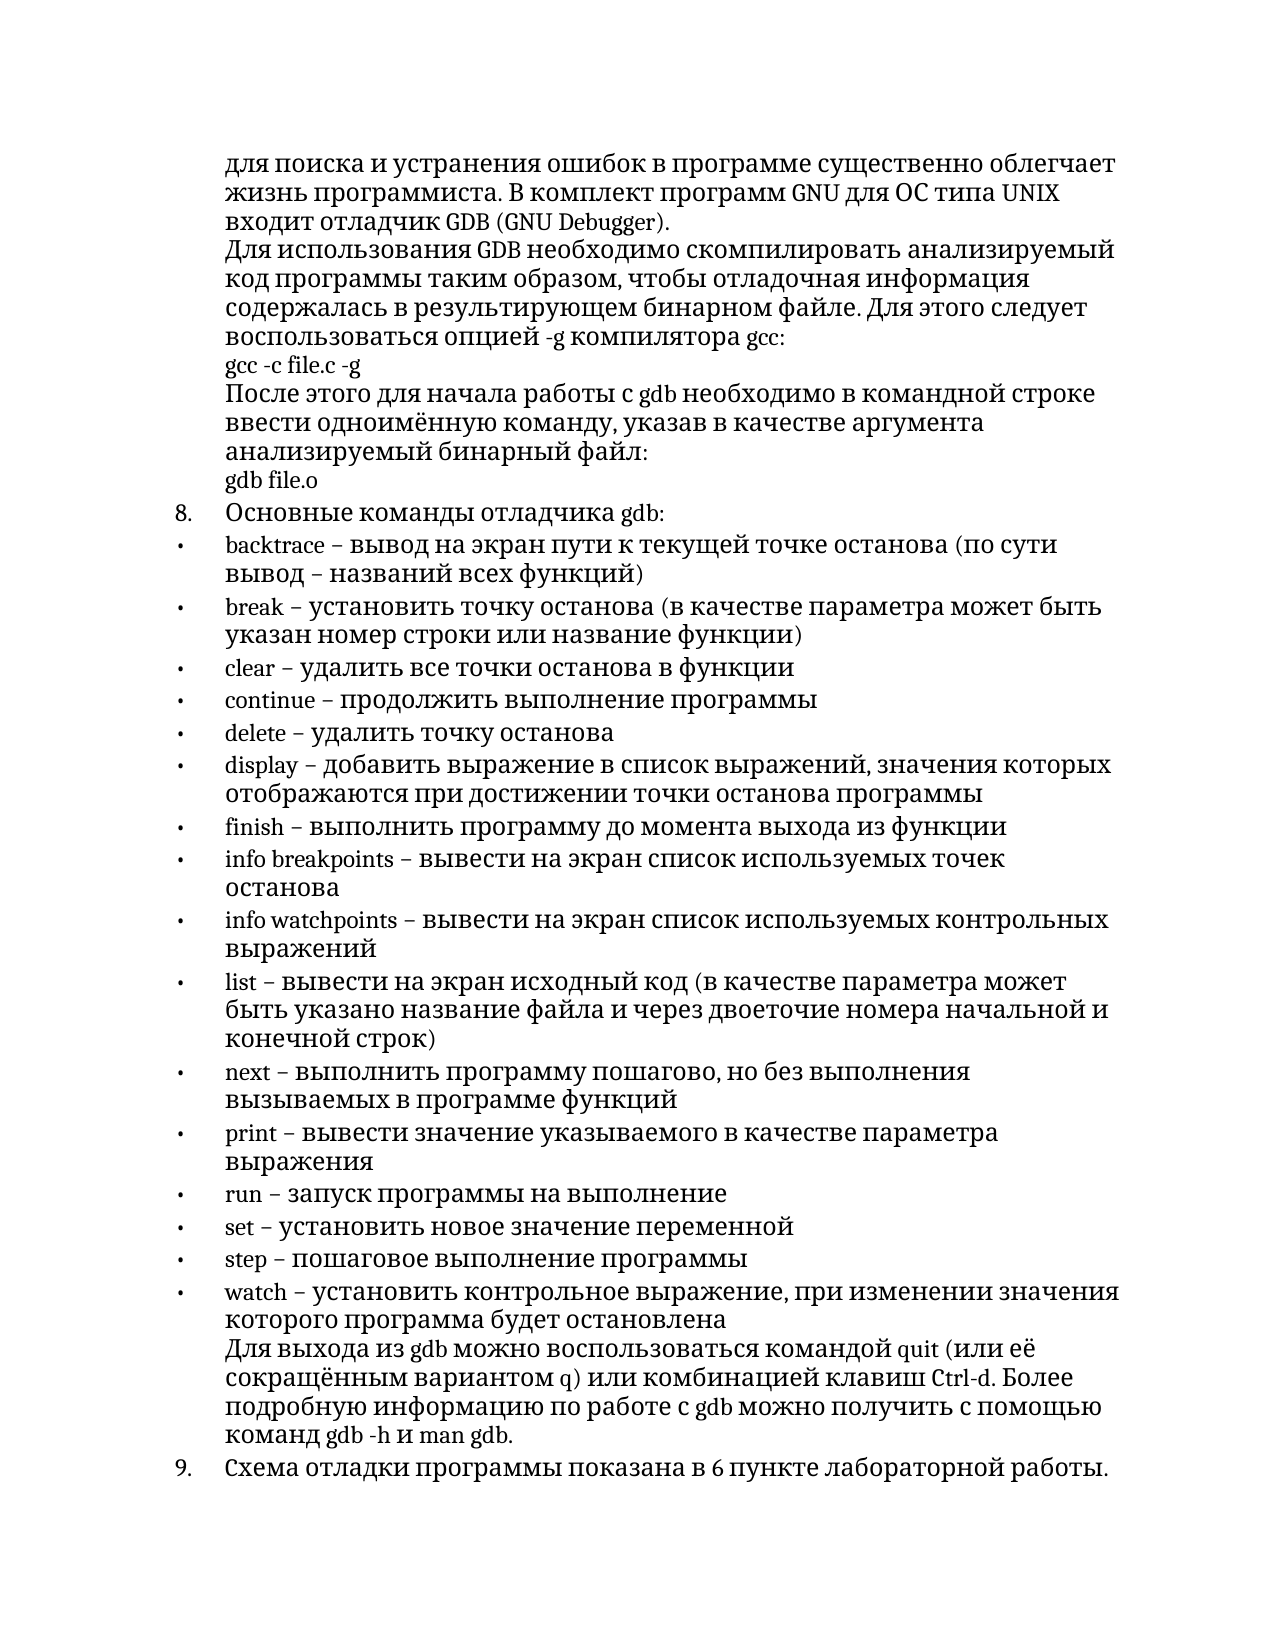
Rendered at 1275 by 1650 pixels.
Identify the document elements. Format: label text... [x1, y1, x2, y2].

list display − добавить выражение в список выражений, значения которых отображаются при достижении точки останова программы [175, 751, 1125, 809]
list Cхема отладки программы показана в 6 пункте лабораторной работы. [175, 1454, 1125, 1482]
list watch − установить контрольное выражение, при изменении значения которого программа будет остановлена Для выхода из gdb можно воспользоваться командой quit (или её сокращённым вариантом q) или комбинацией клавиш Ctrl-d. Более подробную информацию по работе с gdb можно получить с помощью команд gdb -h и man gdb. [175, 1277, 1125, 1450]
list step − пошаговое выполнение программы [175, 1245, 1125, 1274]
list next − выполнить программу пошагово, но без выполнения вызываемых в программе функций [175, 1057, 1125, 1115]
list backtrace − вывод на экран пути к текущей точке останова (по сути вывод − названий всех функций) [175, 531, 1125, 589]
list break − установить точку останова (в качестве параметра может быть указан номер строки или название функции) [175, 592, 1125, 650]
list run − запуск программы на выполнение [175, 1180, 1125, 1209]
list clear − удалить все точки останова в функции [175, 654, 1125, 682]
list list − вывести на экран исходный код (в качестве параметра может быть указано название файла и через двоеточие номера начальной и конечной строк) [175, 967, 1125, 1054]
list delete − удалить точку останова [175, 719, 1125, 747]
list info breakpoints − вывести на экран список используемых точек останова [175, 845, 1125, 902]
list Основные команды отладчика gdb: [175, 499, 1125, 527]
list info watchpoints − вывести на экран список используемых контрольных выражений [175, 906, 1125, 964]
list continue − продолжить выполнение программы [175, 686, 1125, 715]
list print − вывести значение указываемого в качестве параметра выражения [175, 1119, 1125, 1176]
list finish − выполнить программу до момента выхода из функции [175, 812, 1125, 841]
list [175, 150, 1125, 495]
list set − установить новое значение переменной [175, 1212, 1125, 1241]
